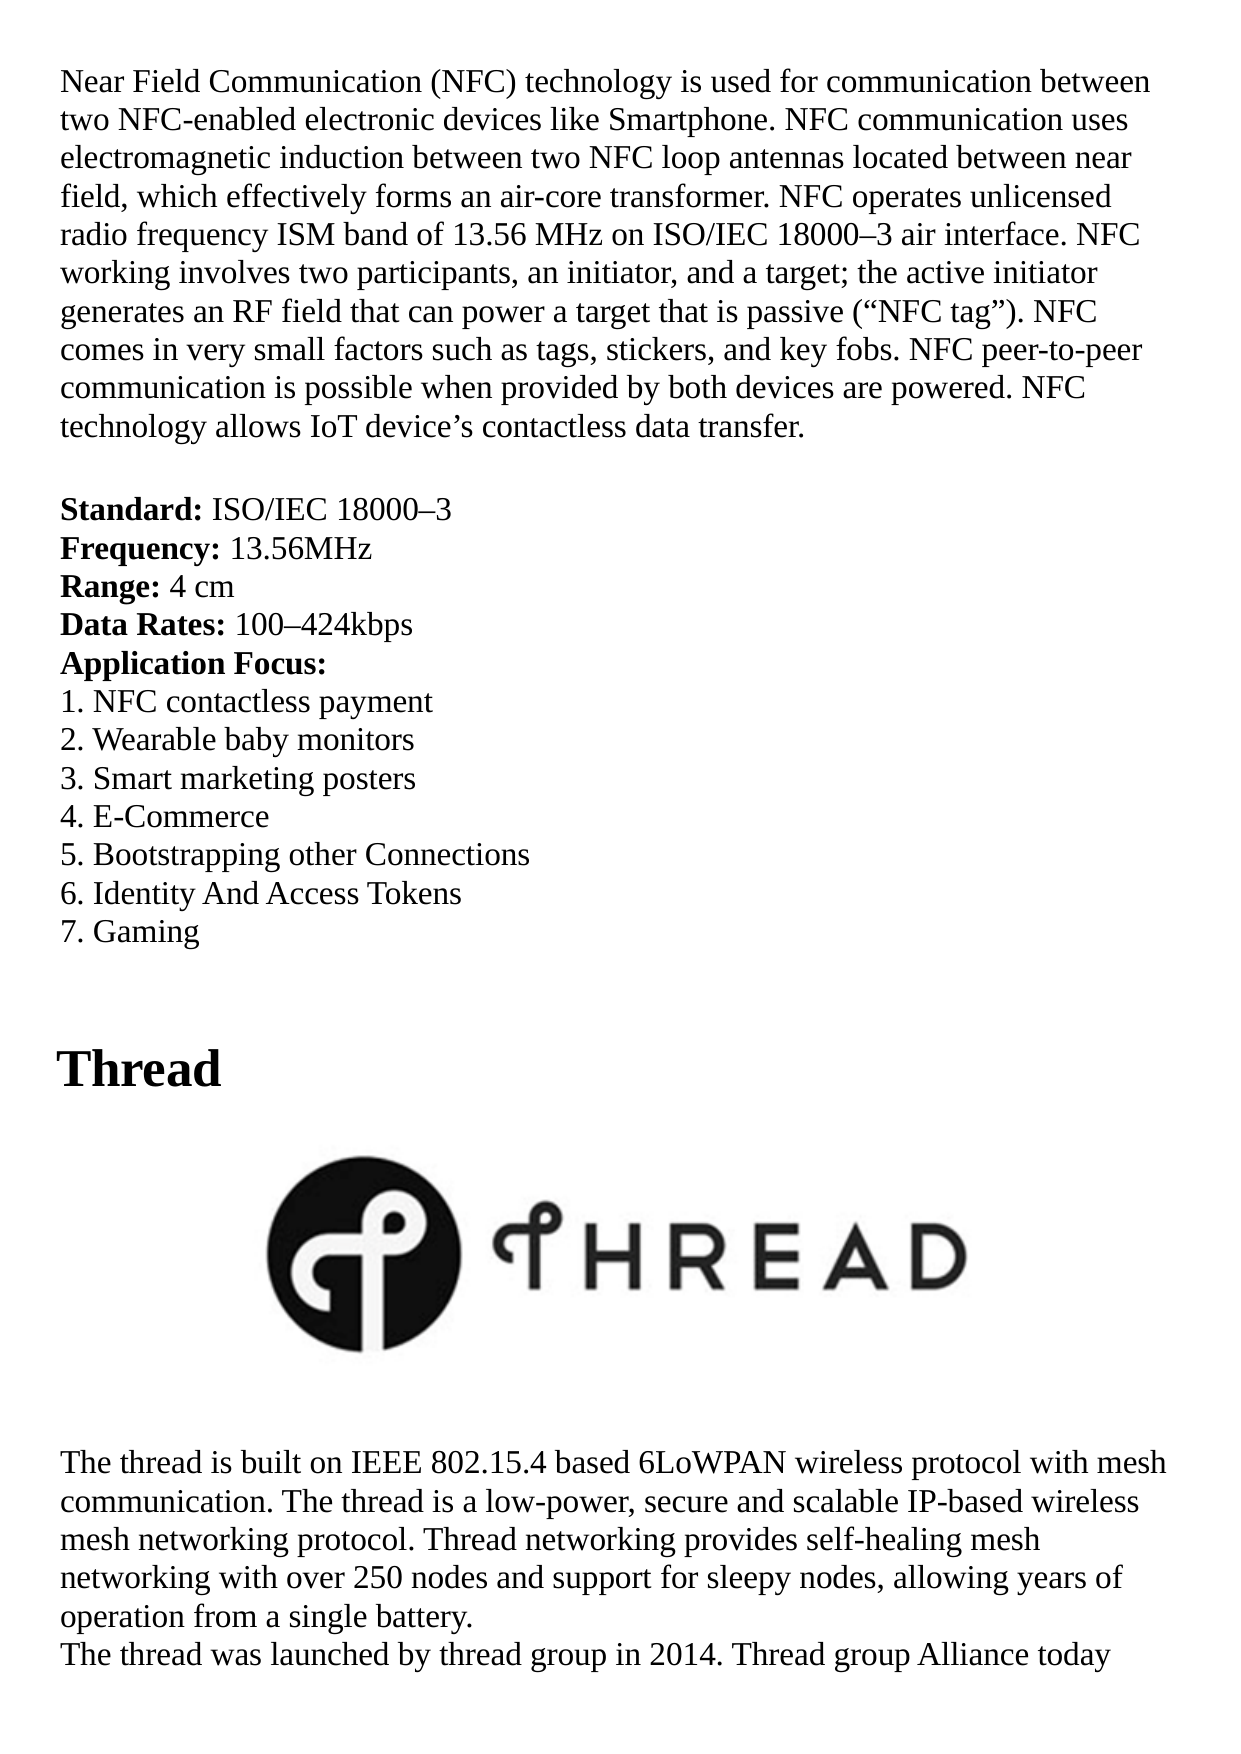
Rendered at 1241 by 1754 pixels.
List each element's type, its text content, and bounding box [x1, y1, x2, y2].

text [60, 1443, 1181, 1673]
text Standard: ISO/IEC 18000–3 Frequency: 13.56MHz Range: 4 cm Data Rates: 100–424kbps Application Focus: 1. NFC contactless payment 2. Wearable baby monitors 3. Smart marketing posters 4. E-Commerce 5. Bootstrapping other Connections 6. Identity And Access Tokens 7. Gaming [60, 490, 1181, 950]
picture [200, 1127, 1040, 1384]
subtitle Thread [56, 1037, 1181, 1098]
text Near Field Communication (NFC) technology is used for communication between two NFC-enabled electronic devices like Smartphone. NFC communication uses electromagnetic induction between two NFC loop antennas located between near field, which effectively forms an air-core transformer. NFC operates unlicensed radio frequency ISM band of 13.56 MHz on ISO/IEC 18000–3 air interface. NFC working involves two participants, an initiator, and a target; the active initiator generates an RF field that can power a target that is passive (“NFC tag”). NFC comes in very small factors such as tags, stickers, and key fobs. NFC peer-to-peer communication is possible when provided by both devices are powered. NFC technology allows IoT device’s contactless data transfer. [60, 61, 1181, 444]
